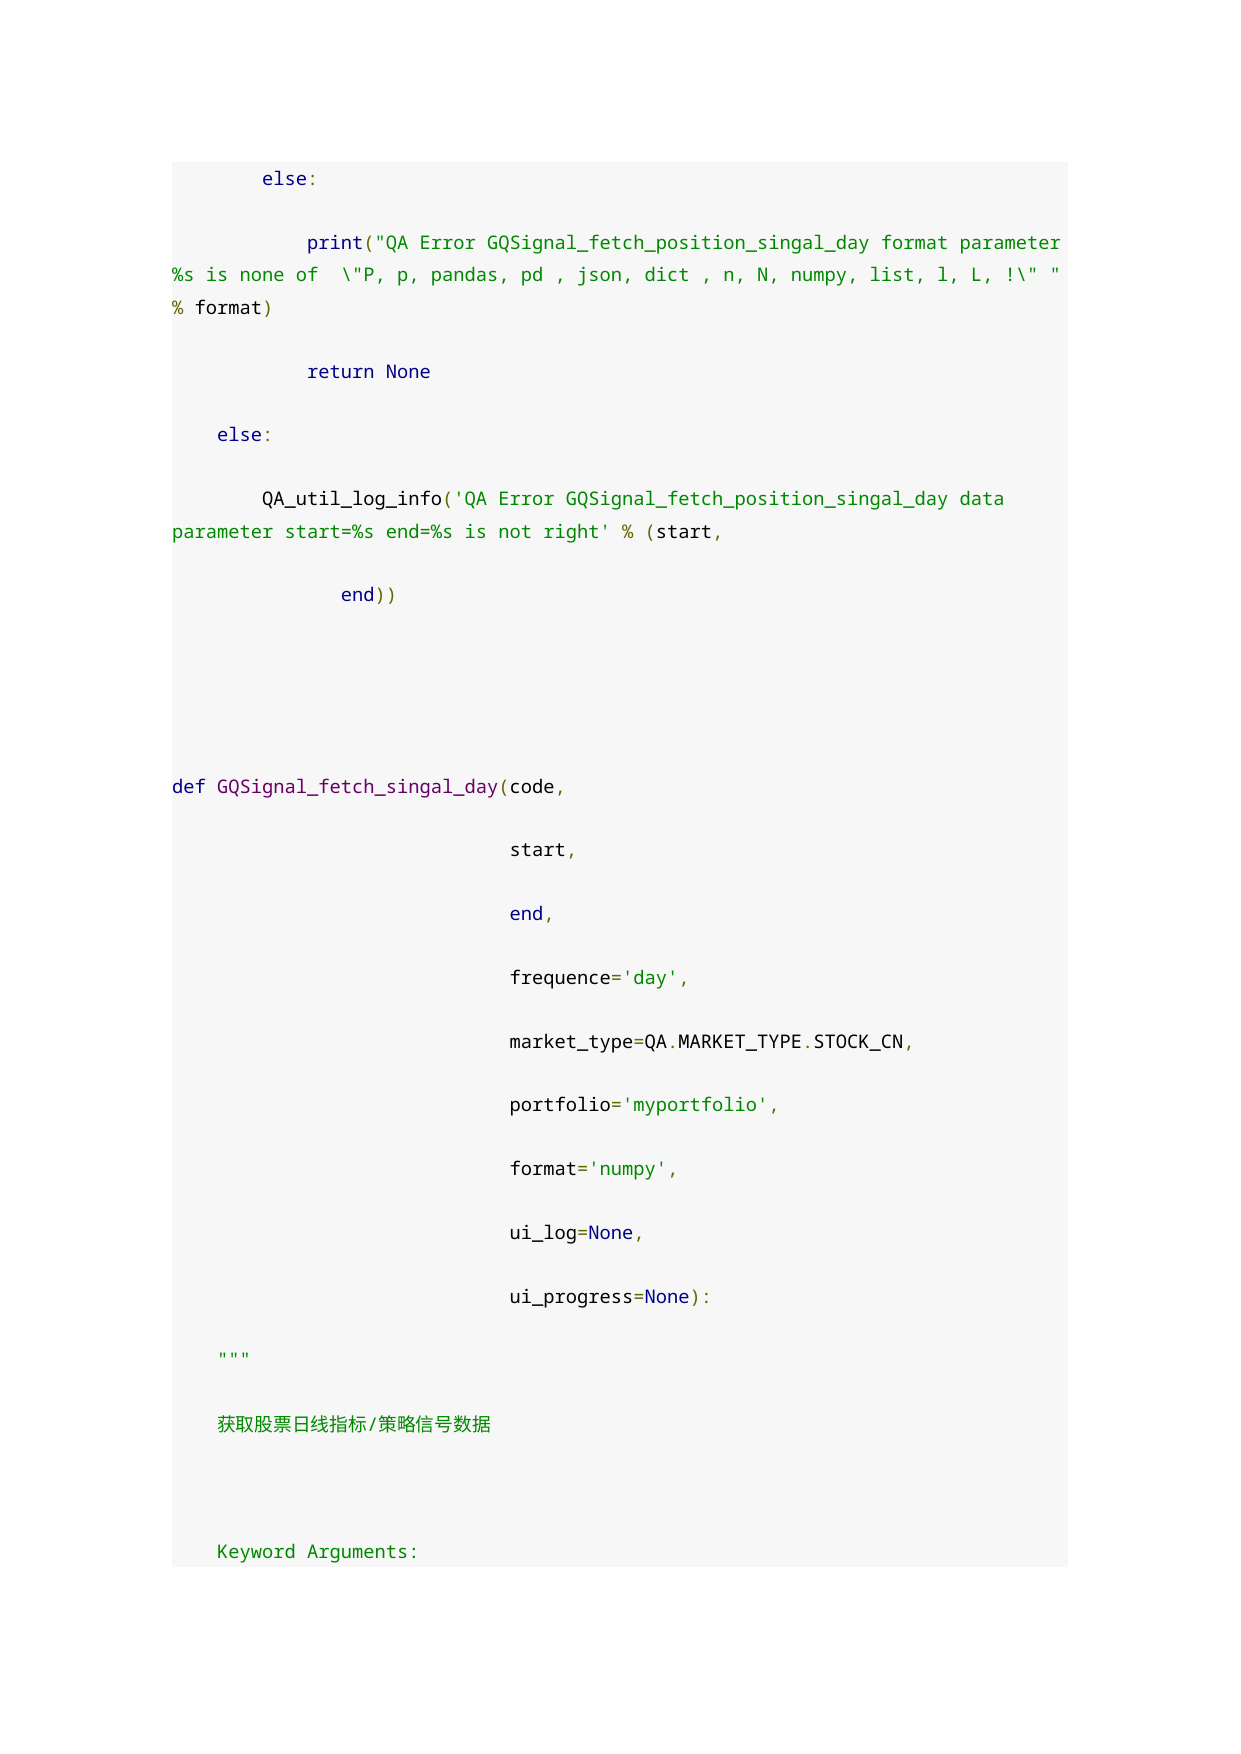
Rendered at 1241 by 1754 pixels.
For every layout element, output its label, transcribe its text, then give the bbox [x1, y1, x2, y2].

text end, [172, 897, 1068, 929]
text def GQSignal_fetch_singal_day(code, [172, 769, 1068, 802]
text else: [172, 162, 1068, 194]
text return None [172, 354, 1068, 387]
text format='numpy', [172, 1152, 1068, 1184]
text end)) [172, 578, 1068, 611]
text print("QA Error GQSignal_fetch_position_singal_day format parameter %s is none of \"P, p, pandas, pd , json, dict , n, N, numpy, list, l, L, !\" " % format) [172, 226, 1068, 323]
text Keyword Arguments: [172, 1534, 1068, 1567]
text else: [172, 418, 1068, 451]
text QA_util_log_info('QA Error GQSignal_fetch_position_singal_day data parameter start=%s end=%s is not right' % (start, [172, 482, 1068, 547]
text start, [172, 833, 1068, 866]
text ui_log=None, [172, 1216, 1068, 1248]
text 获取股票日线指标/策略信号数据 [172, 1407, 1068, 1439]
text portfolio='myportfolio', [172, 1088, 1068, 1121]
text market_type=QA.MARKET_TYPE.STOCK_CN, [172, 1024, 1068, 1057]
text """ [172, 1343, 1068, 1376]
text frequence='day', [172, 961, 1068, 993]
text ui_progress=None): [172, 1279, 1068, 1312]
